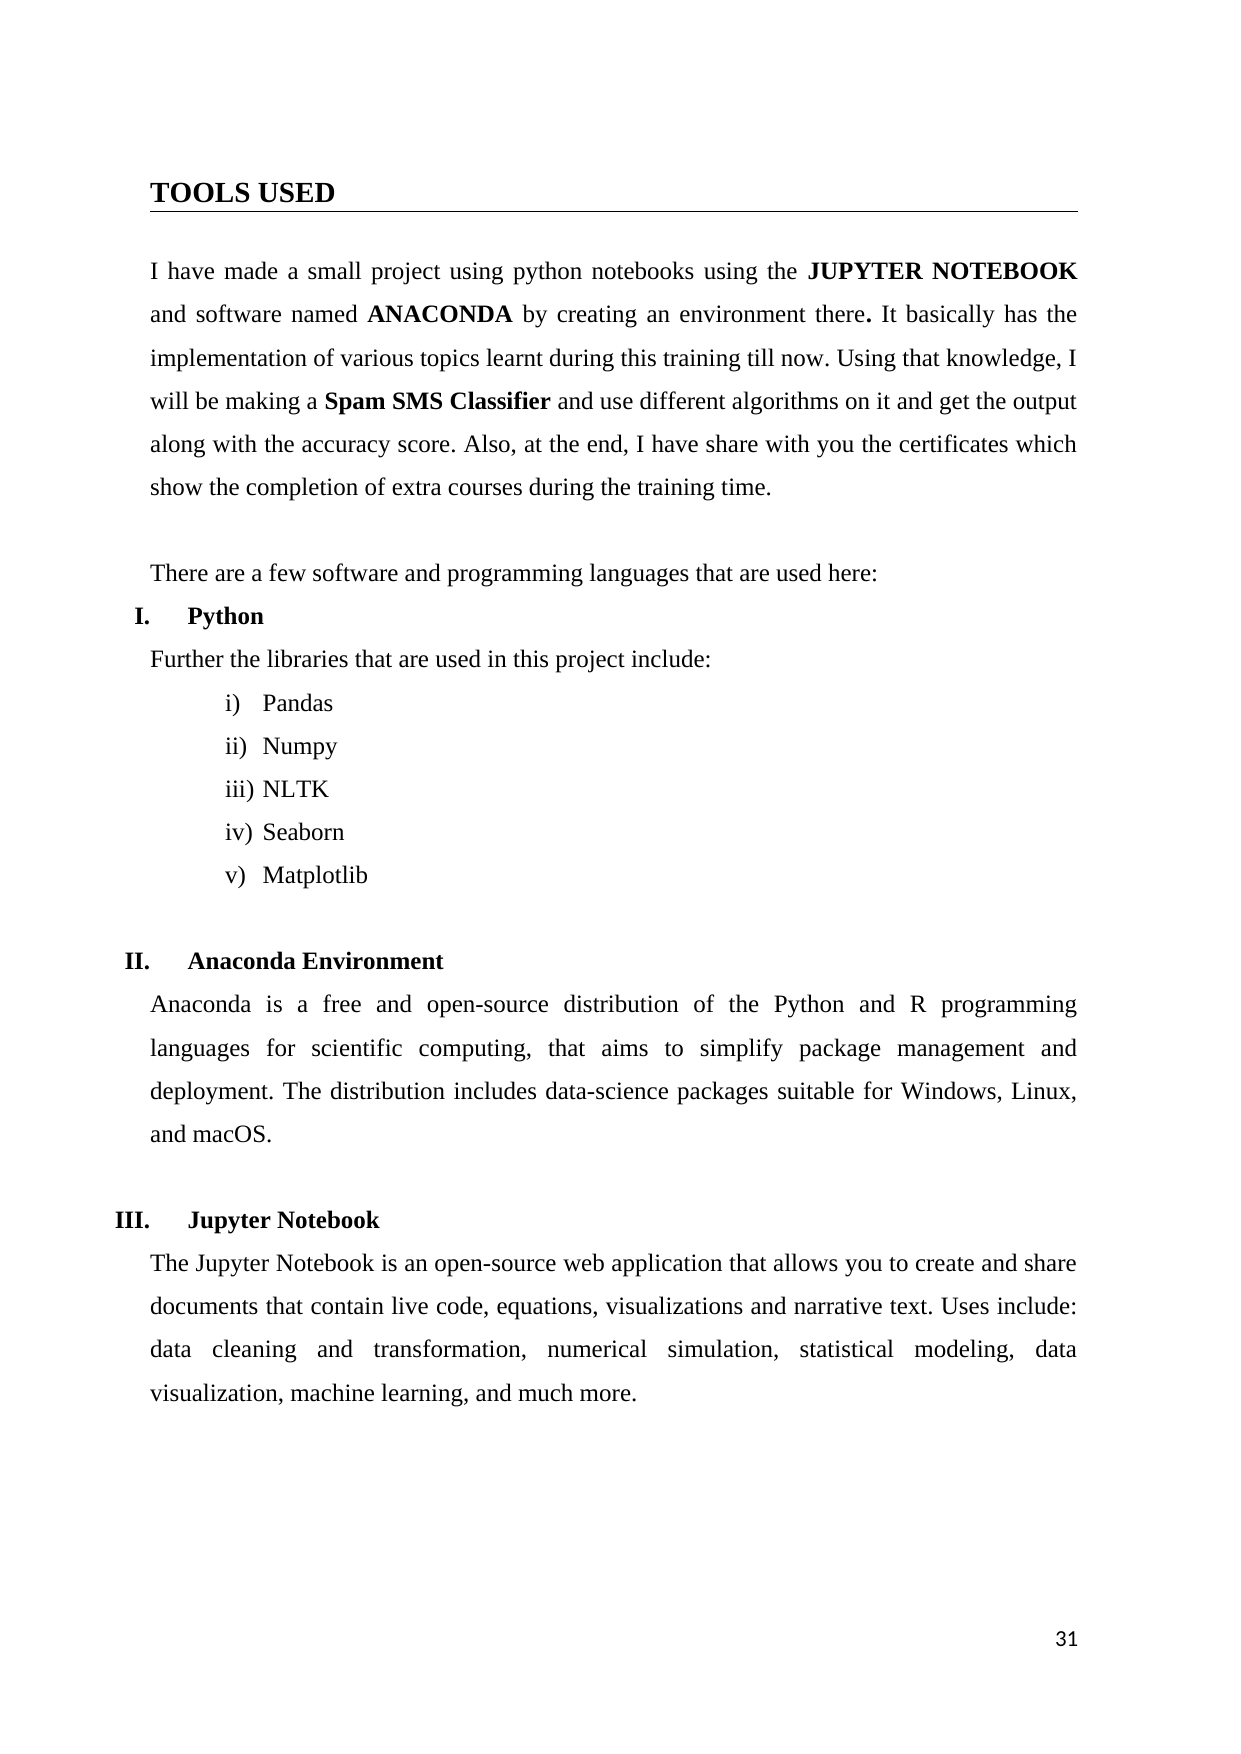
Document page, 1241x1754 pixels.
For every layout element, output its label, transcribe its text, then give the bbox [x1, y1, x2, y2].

subtitle TOOLS USED [150, 175, 1078, 211]
text There are a few software and programming languages that are used here: [150, 558, 1078, 587]
text Further the libraries that are used in this project include: [150, 644, 1078, 673]
list Numpy [225, 731, 1078, 759]
list Python [150, 601, 1078, 630]
list Jupyter Notebook [150, 1205, 1078, 1234]
list Matplotlib [225, 860, 1078, 889]
list Pandas [225, 688, 1078, 716]
list NLTK [225, 774, 1078, 803]
text Anaconda is a free and open-source distribution of the Python and R programming languages for scientific computing, that aims to simplify package management and deployment. The distribution includes data-science packages suitable for Windows, Linux, and macOS. [150, 989, 1078, 1148]
list Seaborn [225, 817, 1078, 846]
text I have made a small project using python notebooks using the JUPYTER NOTEBOOK and software named ANACONDA by creating an environment there. It basically has the implementation of various topics learnt during this training till now. Using that knowledge, I will be making a Spam SMS Classifier and use different algorithms on it and get the output along with the accuracy score. Also, at the end, I have share with you the certificates which show the completion of extra courses during the training time. [150, 256, 1078, 501]
list Anaconda Environment [150, 946, 1078, 975]
text The Jupyter Notebook is an open-source web application that allows you to create and share documents that contain live code, equations, visualizations and narrative text. Uses include: data cleaning and transformation, numerical simulation, statistical modeling, data visualization, machine learning, and much more. [150, 1248, 1078, 1406]
